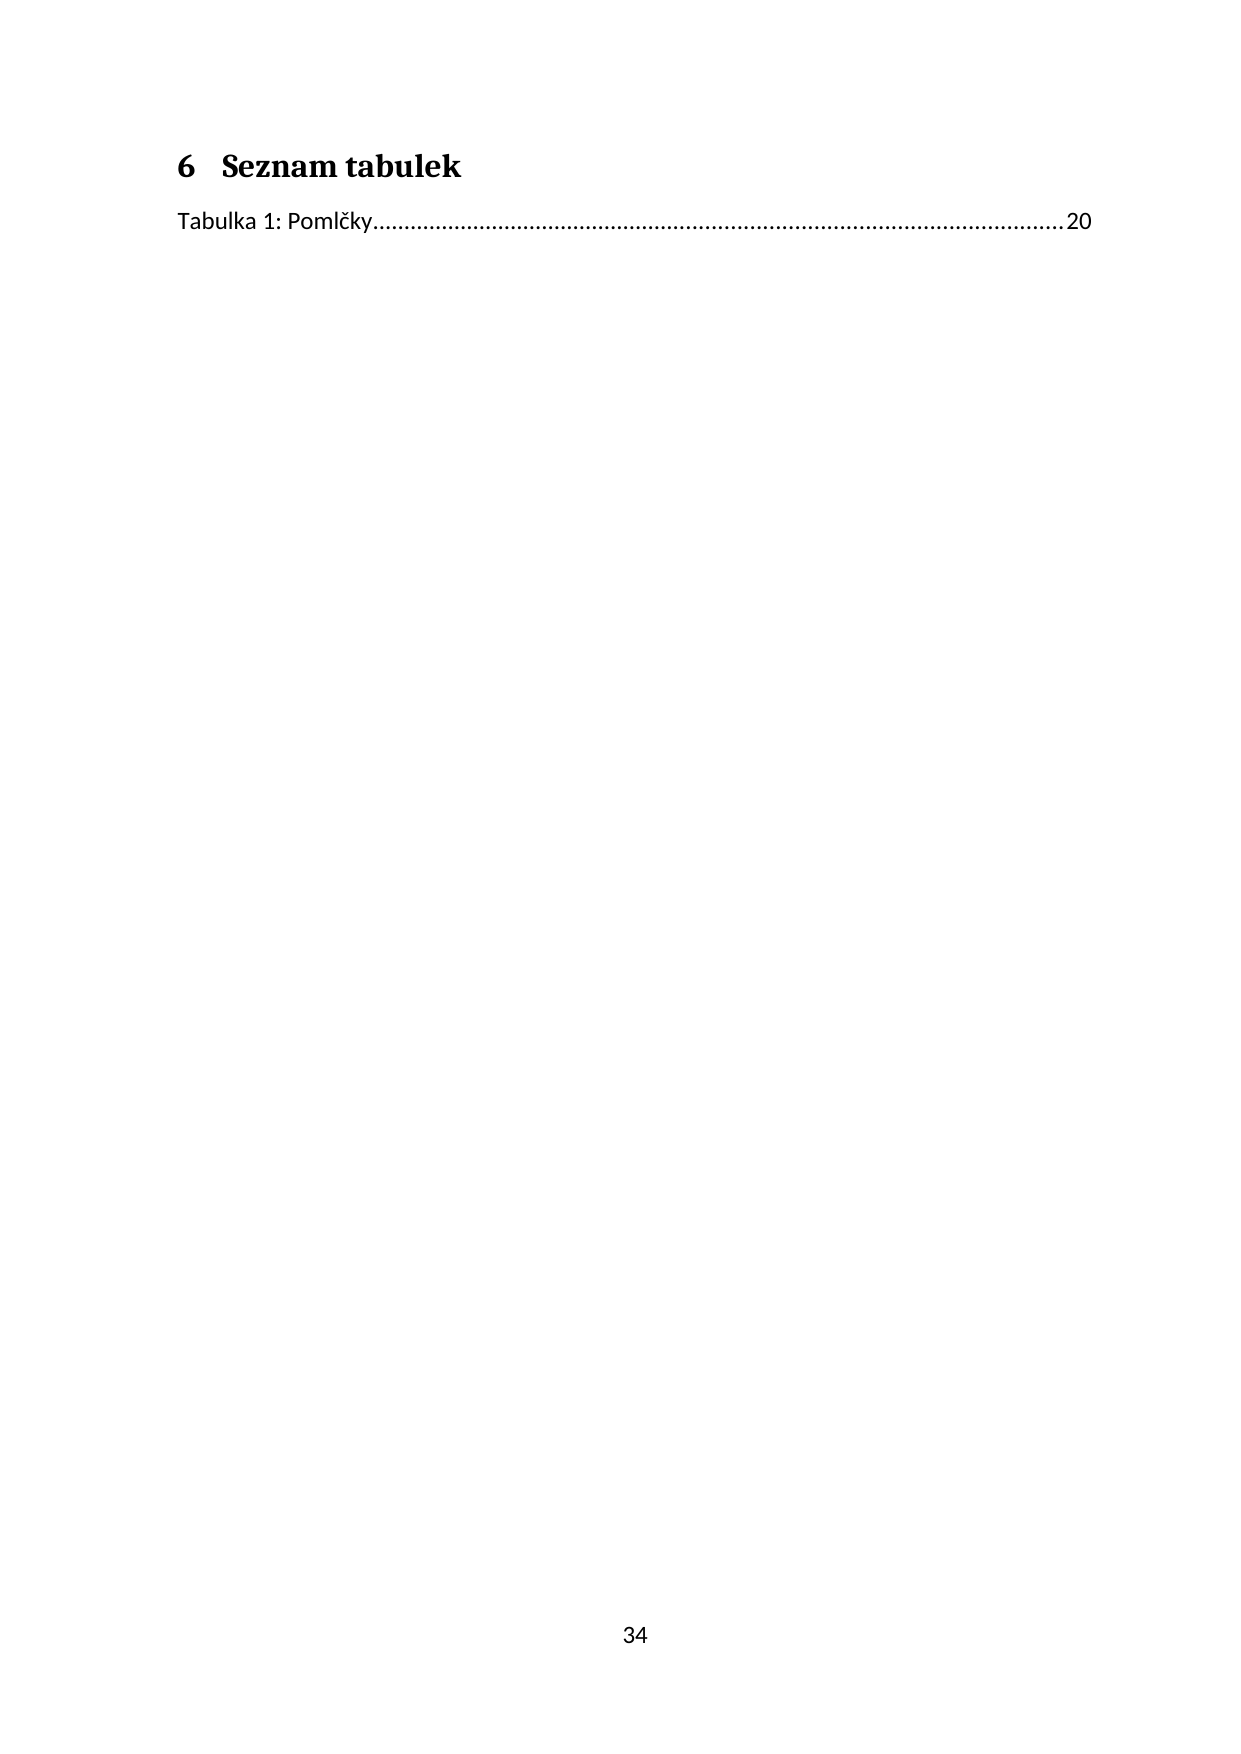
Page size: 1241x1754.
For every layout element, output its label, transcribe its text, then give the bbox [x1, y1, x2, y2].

subtitle Seznam tabulek [177, 148, 1092, 186]
text Tabulka 1: Pomlčky 20 [177, 205, 1092, 236]
